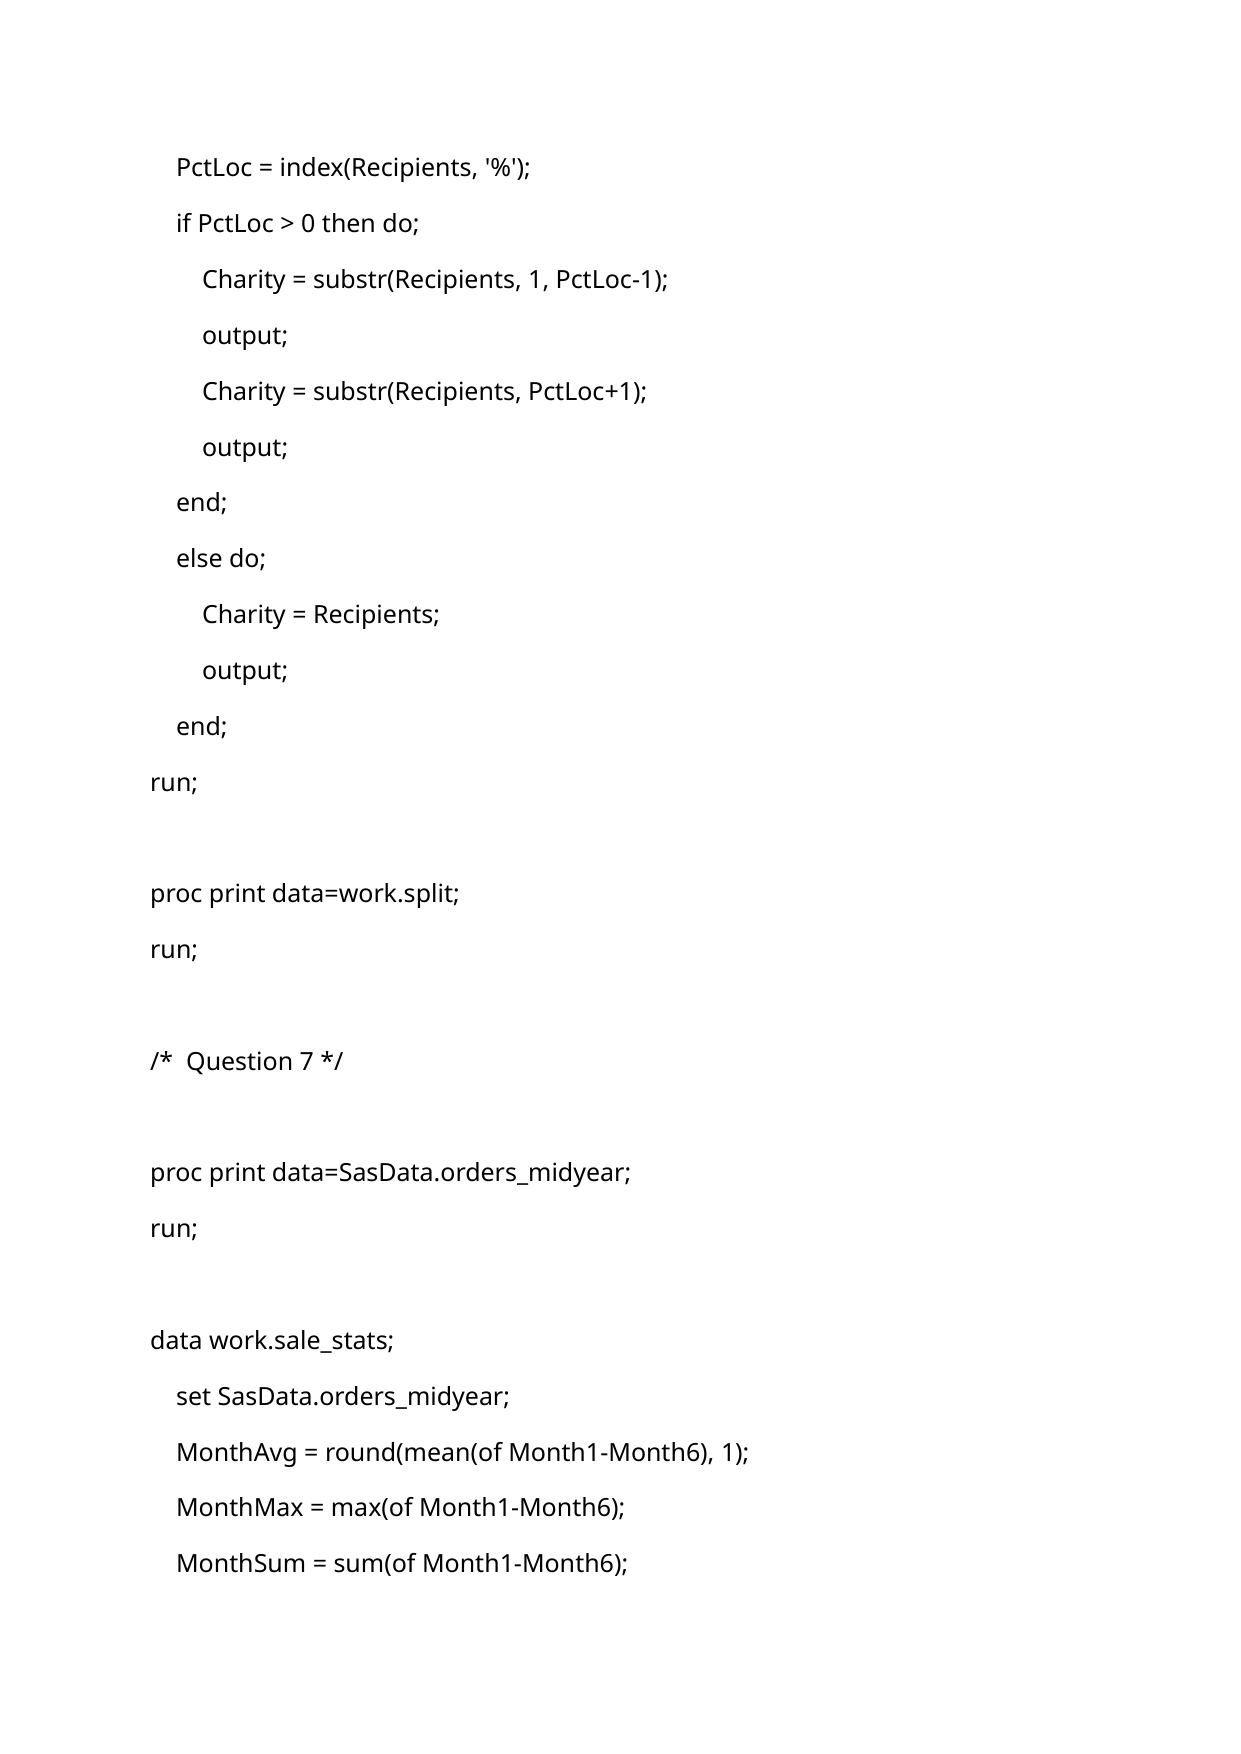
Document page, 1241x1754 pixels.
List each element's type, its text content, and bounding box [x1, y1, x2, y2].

text Charity = Recipients; [150, 597, 1090, 631]
text set SasData.orders_midyear; [150, 1378, 1090, 1412]
text output; [150, 317, 1090, 352]
text else do; [150, 541, 1090, 575]
text MonthAvg = round(mean(of Month1-Month6), 1); [150, 1434, 1090, 1468]
text output; [150, 652, 1090, 687]
text output; [150, 429, 1090, 463]
text end; [150, 485, 1090, 519]
text proc print data=SasData.orders_midyear; [150, 1155, 1090, 1189]
text run; [150, 764, 1090, 798]
text /* Question 7 */ [150, 1043, 1090, 1077]
text run; [150, 932, 1090, 966]
text run; [150, 1211, 1090, 1245]
text MonthMax = max(of Month1-Month6); [150, 1490, 1090, 1524]
text Charity = substr(Recipients, 1, PctLoc-1); [150, 262, 1090, 296]
text end; [150, 708, 1090, 742]
text if PctLoc > 0 then do; [150, 206, 1090, 240]
text Charity = substr(Recipients, PctLoc+1); [150, 373, 1090, 407]
text data work.sale_stats; [150, 1322, 1090, 1357]
text MonthSum = sum(of Month1-Month6); [150, 1546, 1090, 1580]
text PctLoc = index(Recipients, '%'); [150, 150, 1090, 184]
text proc print data=work.split; [150, 876, 1090, 910]
